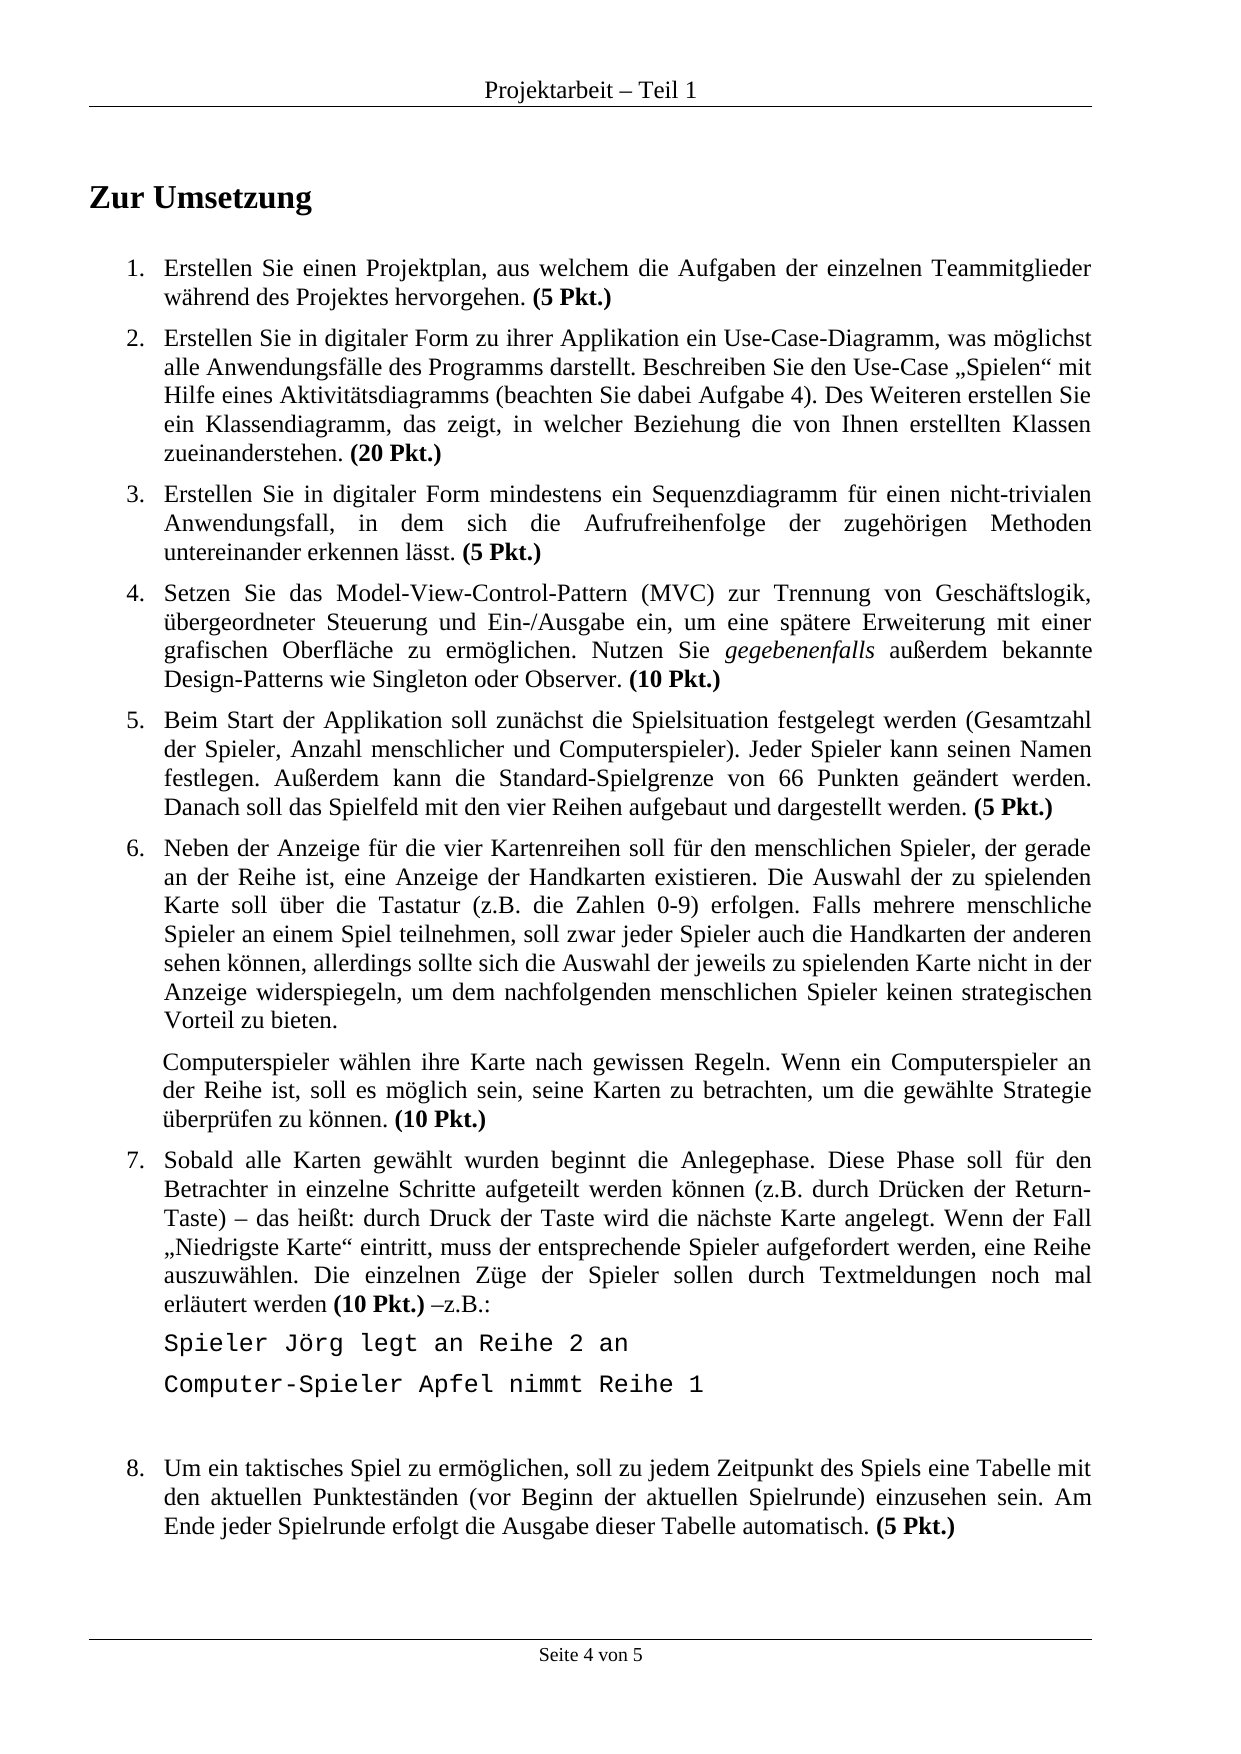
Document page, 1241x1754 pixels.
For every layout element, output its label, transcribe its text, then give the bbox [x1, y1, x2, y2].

list Erstellen Sie in digitaler Form zu ihrer Applikation ein Use-Case-Diagramm, was möglichst alle Anwendungsfälle des Programms darstellt. Beschreiben Sie den Use-Case „Spielen“ mit Hilfe eines Aktivitätsdiagramms (beachten Sie dabei Aufgabe 4). Des Weiteren erstellen Sie ein Klassendiagramm, das zeigt, in welcher Beziehung die von Ihnen erstellten Klassen zueinanderstehen. (20 Pkt.) [126, 323, 1092, 467]
list Erstellen Sie in digitaler Form mindestens ein Sequenzdiagramm für einen nicht-trivialen Anwendungsfall, in dem sich die Aufrufreihenfolge der zugehörigen Methoden untereinander erkennen lässt. (5 Pkt.) [126, 479, 1092, 566]
list Sobald alle Karten gewählt wurden beginnt die Anlegephase. Diese Phase soll für den Betrachter in einzelne Schritte aufgeteilt werden können (z.B. durch Drücken der Return-Taste) – das heißt: durch Druck der Taste wird die nächste Karte angelegt. Wenn der Fall „Niedrigste Karte“ eintritt, muss der entsprechende Spieler aufgefordert werden, eine Reihe auszuwählen. Die einzelnen Züge der Spieler sollen durch Textmeldungen noch mal erläutert werden (10 Pkt.) –z.B.: [126, 1146, 1092, 1318]
list Erstellen Sie einen Projektplan, aus welchem die Aufgaben der einzelnen Teammitglieder während des Projektes hervorgehen. (5 Pkt.) [126, 253, 1092, 311]
text Computer-Spieler Apfel nimmt Reihe 1 [142, 1371, 1092, 1400]
subtitle Zur Umsetzung [89, 177, 1092, 216]
list Neben der Anzeige für die vier Kartenreihen soll für den menschlichen Spieler, der gerade an der Reihe ist, eine Anzeige der Handkarten existieren. Die Auswahl der zu spielenden Karte soll über die Tastatur (z.B. die Zahlen 0-9) erfolgen. Falls mehrere menschliche Spieler an einem Spiel teilnehmen, soll zwar jeder Spieler auch die Handkarten der anderen sehen können, allerdings sollte sich die Auswahl der jeweils zu spielenden Karte nicht in der Anzeige widerspiegeln, um dem nachfolgenden menschlichen Spieler keinen strategischen Vorteil zu bieten. [126, 833, 1092, 1034]
list Setzen Sie das Model-View-Control-Pattern (MVC) zur Trennung von Geschäftslogik, übergeordneter Steuerung und Ein-/Ausgabe ein, um eine spätere Erweiterung mit einer grafischen Oberfläche zu ermöglichen. Nutzen Sie gegebenenfalls außerdem bekannte Design-Patterns wie Singleton oder Observer. (10 Pkt.) [126, 578, 1092, 693]
list Beim Start der Applikation soll zunächst die Spielsituation festgelegt werden (Gesamtzahl der Spieler, Anzahl menschlicher und Computerspieler). Jeder Spieler kann seinen Namen festlegen. Außerdem kann die Standard-Spielgrenze von 66 Punkten geändert werden. Danach soll das Spielfeld mit den vier Reihen aufgebaut und dargestellt werden. (5 Pkt.) [126, 706, 1092, 821]
text Spieler Jörg legt an Reihe 2 an [142, 1331, 1092, 1359]
text Computerspieler wählen ihre Karte nach gewissen Regeln. Wenn ein Computerspieler an der Reihe ist, soll es möglich sein, seine Karten zu betrachten, um die gewählte Strategie überprüfen zu können. (10 Pkt.) [162, 1047, 1092, 1133]
list Um ein taktisches Spiel zu ermöglichen, soll zu jedem Zeitpunkt des Spiels eine Tabelle mit den aktuellen Punkteständen (vor Beginn der aktuellen Spielrunde) einzusehen sein. Am Ende jeder Spielrunde erfolgt die Ausgabe dieser Tabelle automatisch. (5 Pkt.) [126, 1453, 1092, 1540]
